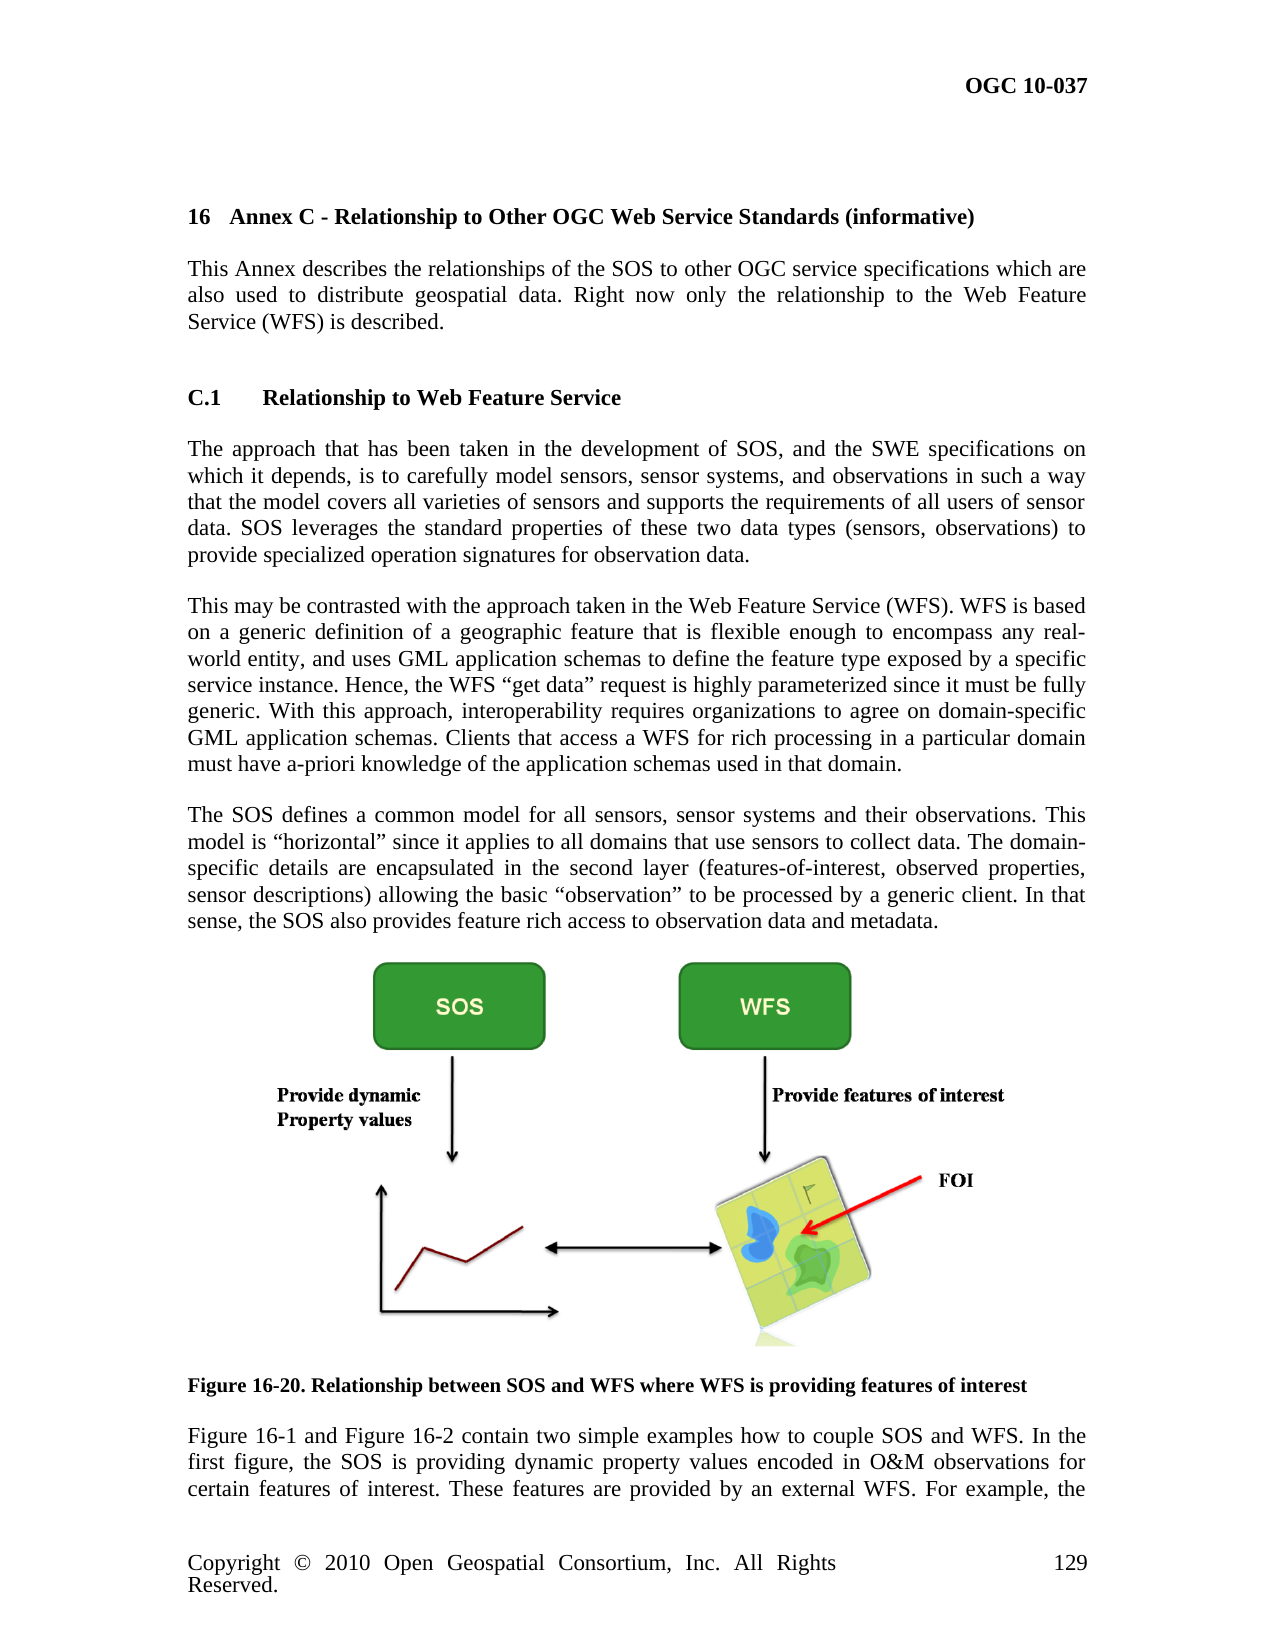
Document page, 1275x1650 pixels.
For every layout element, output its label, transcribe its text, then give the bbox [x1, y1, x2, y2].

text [187, 1422, 1087, 1501]
text This Annex describes the relationships of the SOS to other OGC service specifications which are also used to distribute geospatial data. Right now only the relationship to the Web Feature Service (WFS) is described. [187, 255, 1087, 334]
text This may be contrasted with the approach taken in the Web Feature Service (WFS). WFS is based on a generic definition of a geographic feature that is flexible enough to encompass any real-world entity, and uses GML application schemas to define the feature type exposed by a specific service instance. Hence, the WFS “get data” request is highly parameterized since it must be fully generic. With this approach, interoperability requires organizations to agree on domain-specific GML application schemas. Clients that access a WFS for rich processing in a particular domain must have a-priori knowledge of the application schemas used in that domain. [187, 592, 1087, 777]
subtitle C.1 Relationship to Web Feature Service [187, 384, 1087, 410]
subtitle Annex C - Relationship to Other OGC Web Service Standards (informative) [187, 202, 1087, 230]
text The approach that has been taken in the development of SOS, and the SWE specifications on which it depends, is to carefully model sensors, sensor systems, and observations in such a way that the model covers all varieties of sensors and supports the requirements of all users of sensor data. SOS leverages the standard properties of these two data types (sensors, observations) to provide specialized operation signatures for observation data. [187, 435, 1087, 567]
text The SOS defines a common model for all sensors, sensor systems and their observations. This model is “horizontal” since it applies to all domains that use sensors to collect data. The domain-specific details are encapsulated in the second layer (features-of-interest, observed properties, sensor descriptions) allowing the basic “observation” to be processed by a generic client. In that sense, the SOS also provides feature rich access to observation data and metadata. [187, 802, 1087, 933]
picture [268, 958, 1007, 1348]
